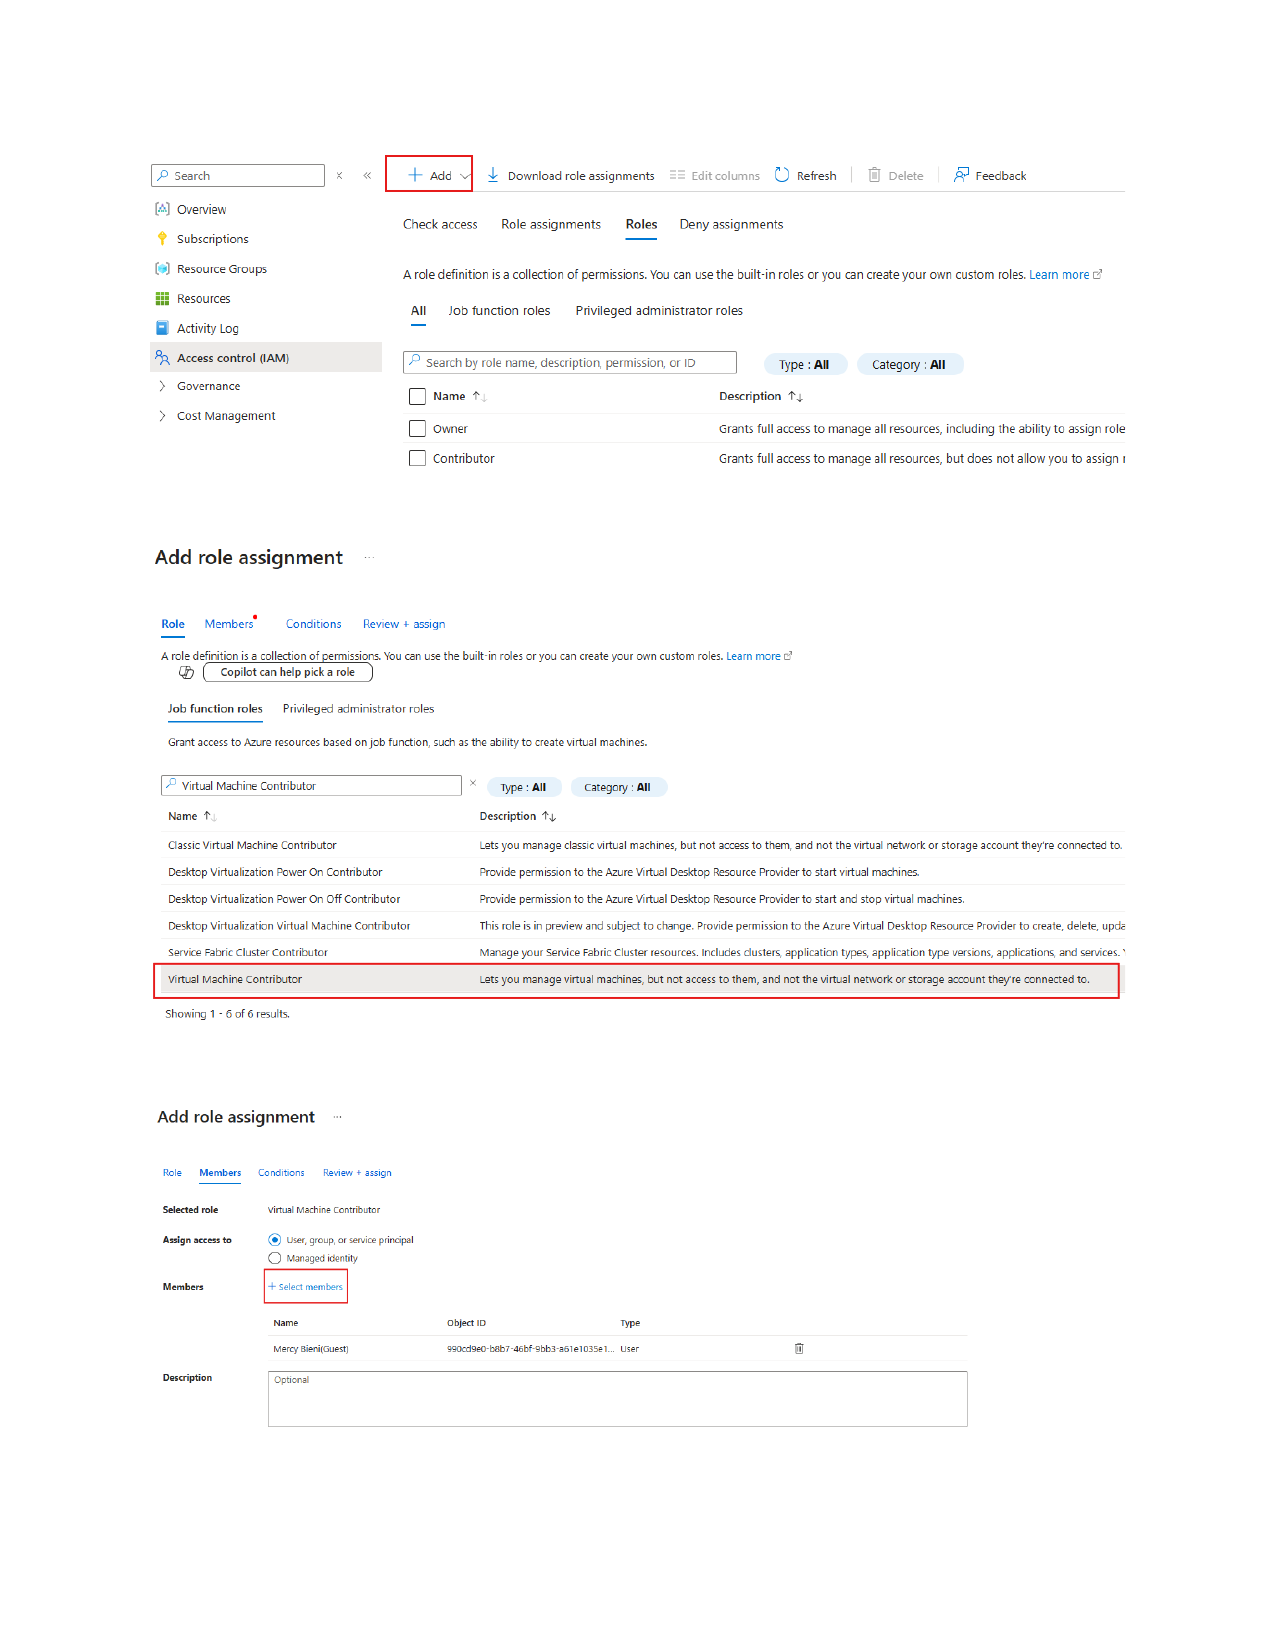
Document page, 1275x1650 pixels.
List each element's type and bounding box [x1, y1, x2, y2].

picture [150, 150, 1125, 466]
picture [150, 543, 1125, 1028]
picture [150, 1104, 1125, 1471]
